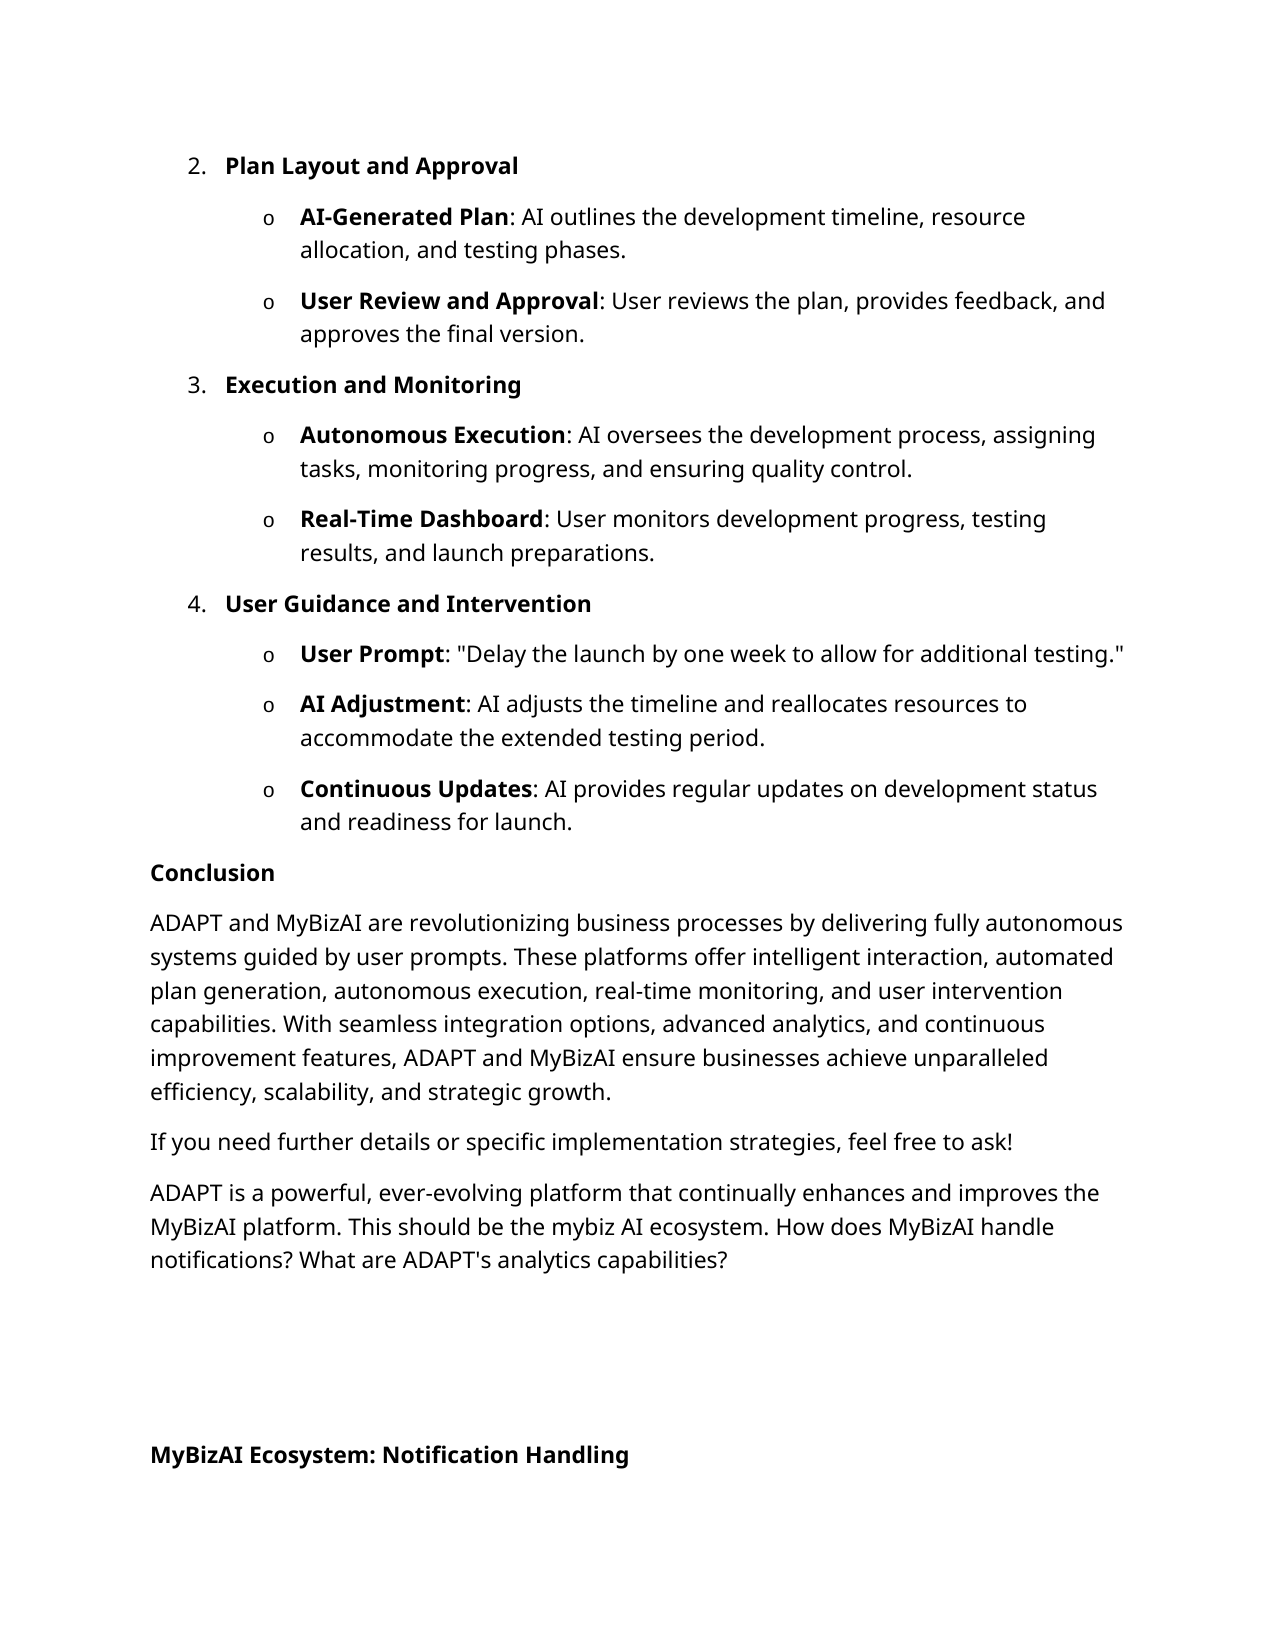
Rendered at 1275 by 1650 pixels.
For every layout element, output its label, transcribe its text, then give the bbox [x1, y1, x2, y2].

text If you need further details or specific implementation strategies, feel free to ask! [150, 1126, 1125, 1157]
list User Prompt: "Delay the launch by one week to allow for additional testing." [262, 638, 1125, 669]
text MyBizAI Ecosystem: Notification Handling [150, 1439, 1125, 1470]
list AI-Generated Plan: AI outlines the development timeline, resource allocation, and testing phases. [262, 200, 1125, 265]
list User Review and Approval: User reviews the plan, provides feedback, and approves the final version. [262, 284, 1125, 349]
list Continuous Updates: AI provides regular updates on development status and readiness for launch. [262, 772, 1125, 837]
list AI Adjustment: AI adjusts the timeline and reallocates resources to accommodate the extended testing period. [262, 688, 1125, 753]
list Real-Time Dashboard: User monitors development progress, testing results, and launch preparations. [262, 503, 1125, 568]
text Conclusion [150, 857, 1125, 888]
list Plan Layout and Approval [187, 150, 1125, 181]
list User Guidance and Intervention [187, 587, 1125, 619]
text ADAPT and MyBizAI are revolutionizing business processes by delivering fully autonomous systems guided by user prompts. These platforms offer intelligent interaction, automated plan generation, autonomous execution, real-time monitoring, and user intervention capabilities. With seamless integration options, advanced analytics, and continuous improvement features, ADAPT and MyBizAI ensure businesses achieve unparalleled efficiency, scalability, and strategic growth. [150, 907, 1125, 1107]
list Execution and Monitoring [187, 369, 1125, 400]
list Autonomous Execution: AI oversees the development process, assigning tasks, monitoring progress, and ensuring quality control. [262, 419, 1125, 484]
text ADAPT is a powerful, ever-evolving platform that continually enhances and improves the MyBizAI platform. This should be the mybiz AI ecosystem. How does MyBizAI handle notifications? What are ADAPT's analytics capabilities? [150, 1177, 1125, 1275]
